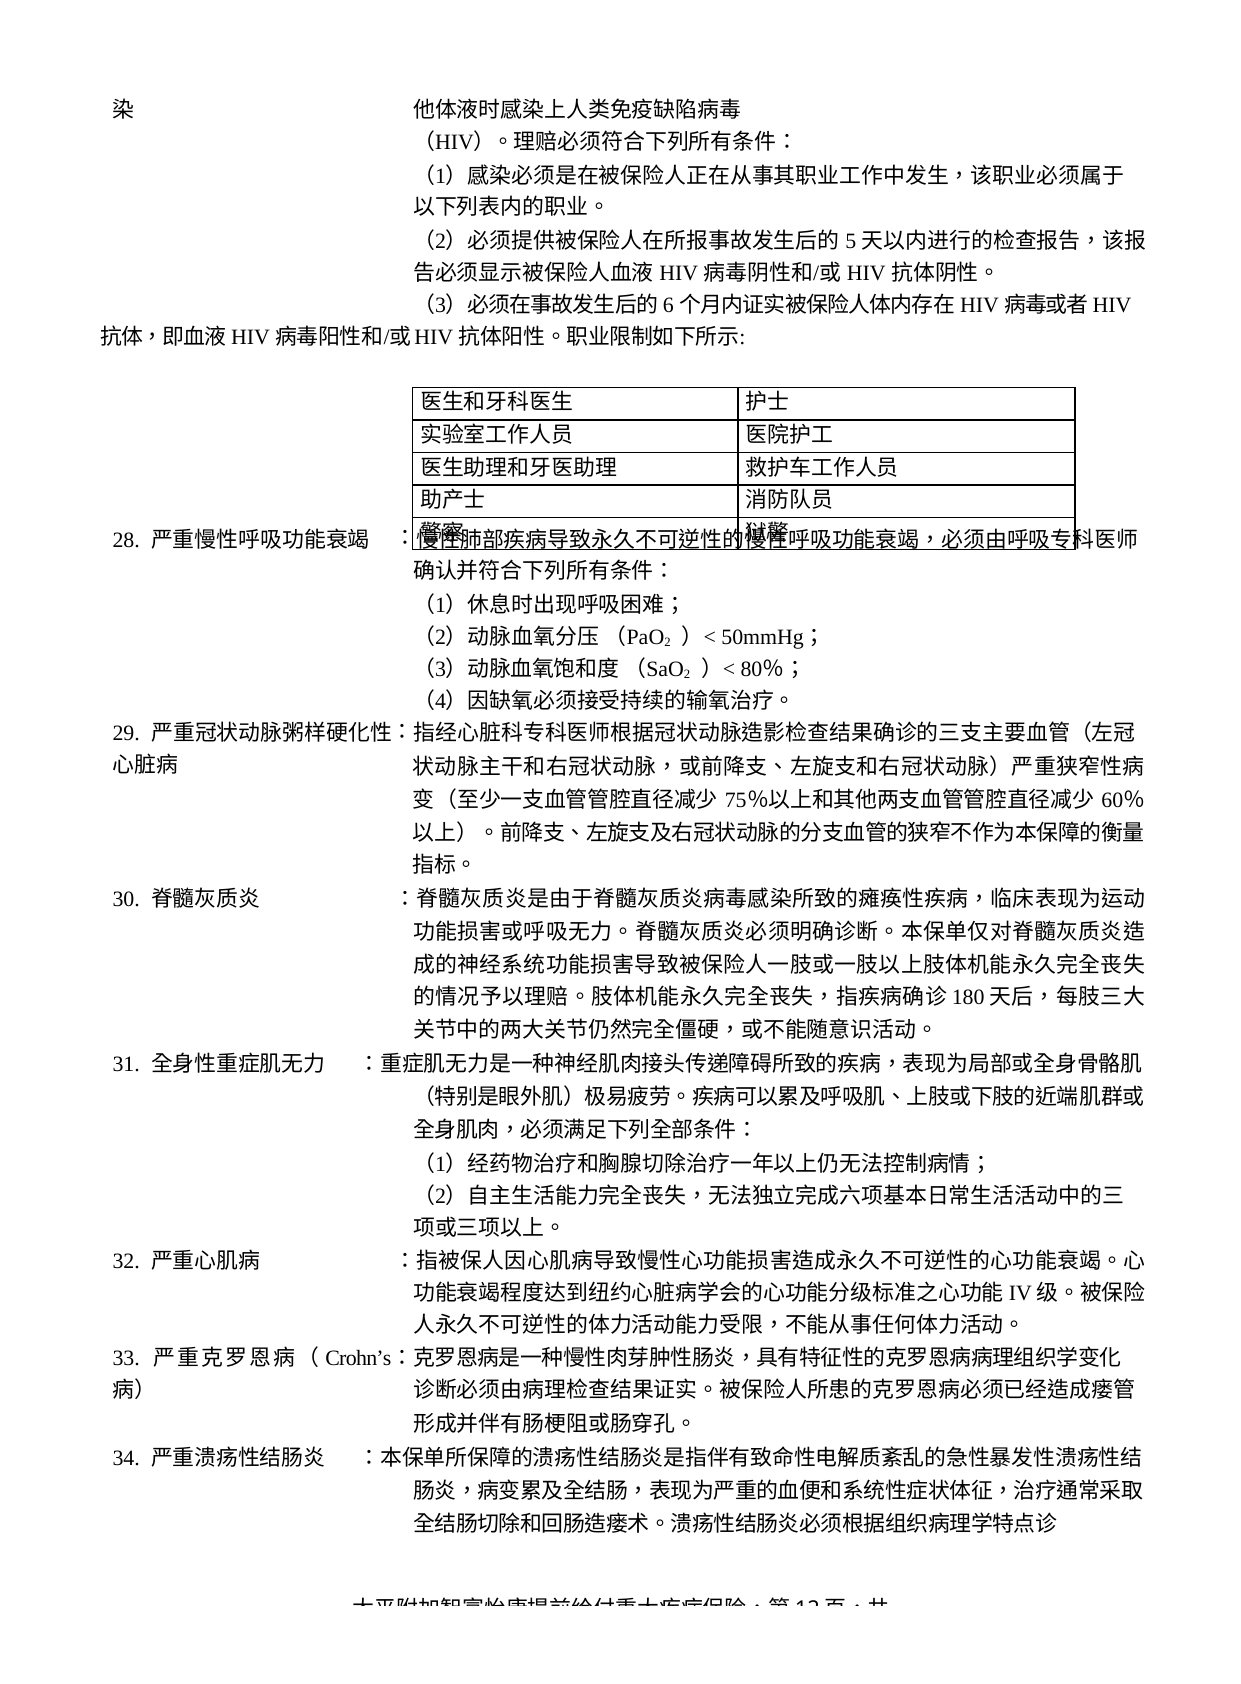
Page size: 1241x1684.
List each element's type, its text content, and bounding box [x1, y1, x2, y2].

text 心脏病 [112, 749, 178, 779]
text （1）感染必须是在被保险人正在从事其职业工作中发生，该职业必须属于以下列表内的职业。 [413, 159, 1145, 221]
list 严重冠状动脉粥样硬化性：指经心脏科专科医师根据冠状动脉造影检查结果确诊的三支主要血管（左冠 [112, 716, 1157, 747]
text （4）因缺氧必须接受持续的输氧治疗。 [413, 685, 1157, 714]
list 严重心肌病 ：指被保人因心肌病导致慢性心功能损害造成永久不可逆性的心功能衰竭。心 功能衰竭程度达到纽约心脏病学会的心功能分级标准之心功能IV级。被保险人永久不可逆性的体力活动能力受限，不能从事任何体力活动。 [112, 1245, 1145, 1338]
list 脊髓灰质炎 ：脊髓灰质炎是由于脊髓灰质炎病毒感染所致的瘫痪性疾病，临床表现为运动 功能损害或呼吸无力。脊髓灰质炎必须明确诊断。本保单仅对脊髓灰质炎造成的神经系统功能损害导致被保险人一肢或一肢以上肢体机能永久完全丧失的情况予以理赔。肢体机能永久完全丧失，指疾病确诊180天后，每肢三大关节中的两大关节仍然完全僵硬，或不能随意识活动。 [112, 883, 1145, 1044]
list 严重慢性呼吸功能衰竭 ：慢性肺部疾病导致永久不可逆性的慢性呼吸功能衰竭，必须由呼吸专科医师 确认并符合下列所有条件： [112, 522, 1144, 585]
text （1）经药物治疗和胸腺切除治疗一年以上仍无法控制病情； [413, 1148, 1157, 1178]
text 病） 诊断必须由病理检查结果证实。被保险人所患的克罗恩病必须已经造成瘘管 形成并伴有肠梗阻或肠穿孔。 [112, 1374, 1144, 1438]
text （2）必须提供被保险人在所报事故发生后的 5 天以内进行的检查报告，该报告必须显示被保险人血液 HIV 病毒阴性和/或 HIV 抗体阴性。 [413, 225, 1152, 286]
text 染 他体液时感染上人类免疫缺陷病毒（HIV）。理赔必须符合下列所有条件： [112, 94, 824, 156]
text （3）动脉血氧饱和度 （SaO2 ）< 80％； [413, 653, 1157, 683]
list 严重溃疡性结肠炎 ：本保单所保障的溃疡性结肠炎是指伴有致命性电解质紊乱的急性暴发性溃疡性结肠炎，病变累及全结肠，表现为严重的血便和系统性症状体征，治疗通常采取全结肠切除和回肠造瘘术。溃疡性结肠炎必须根据组织病理学特点诊 [112, 1442, 1144, 1538]
text （1）休息时出现呼吸困难； [413, 589, 1157, 619]
text （2）动脉血氧分压 （PaO2 ）< 50mmHg； [413, 621, 1157, 651]
text （3）必须在事故发生后的 6 个月内证实被保险人体内存在 HIV 病毒或者 HIV [413, 289, 1157, 318]
text 抗体，即血液 HIV 病毒阳性和/或 HIV 抗体阳性。职业限制如下所示: [100, 321, 891, 350]
text 状动脉主干和右冠状动脉，或前降支、左旋支和右冠状动脉）严重狭窄性病变（至少一支血管管腔直径减少 75％以上和其他两支血管管腔直径减少 60％ 以上）。前降支、左旋支及右冠状动脉的分支血管的狭窄不作为本保障的衡量指标。 [413, 751, 1146, 879]
text （2）自主生活能力完全丧失，无法独立完成六项基本日常生活活动中的三项或三项以上。 [413, 1180, 1145, 1241]
list 全身性重症肌无力 ：重症肌无力是一种神经肌肉接头传递障碍所致的疾病，表现为局部或全身骨骼肌（特别是眼外肌）极易疲劳。疾病可以累及呼吸肌、上肢或下肢的近端肌群或全身肌肉，必须满足下列全部条件： [112, 1048, 1144, 1143]
list 严重克罗恩病（ Crohn’s：克罗恩病是一种慢性肉芽肿性肠炎，具有特征性的克罗恩病病理组织学变化 [112, 1342, 1157, 1372]
